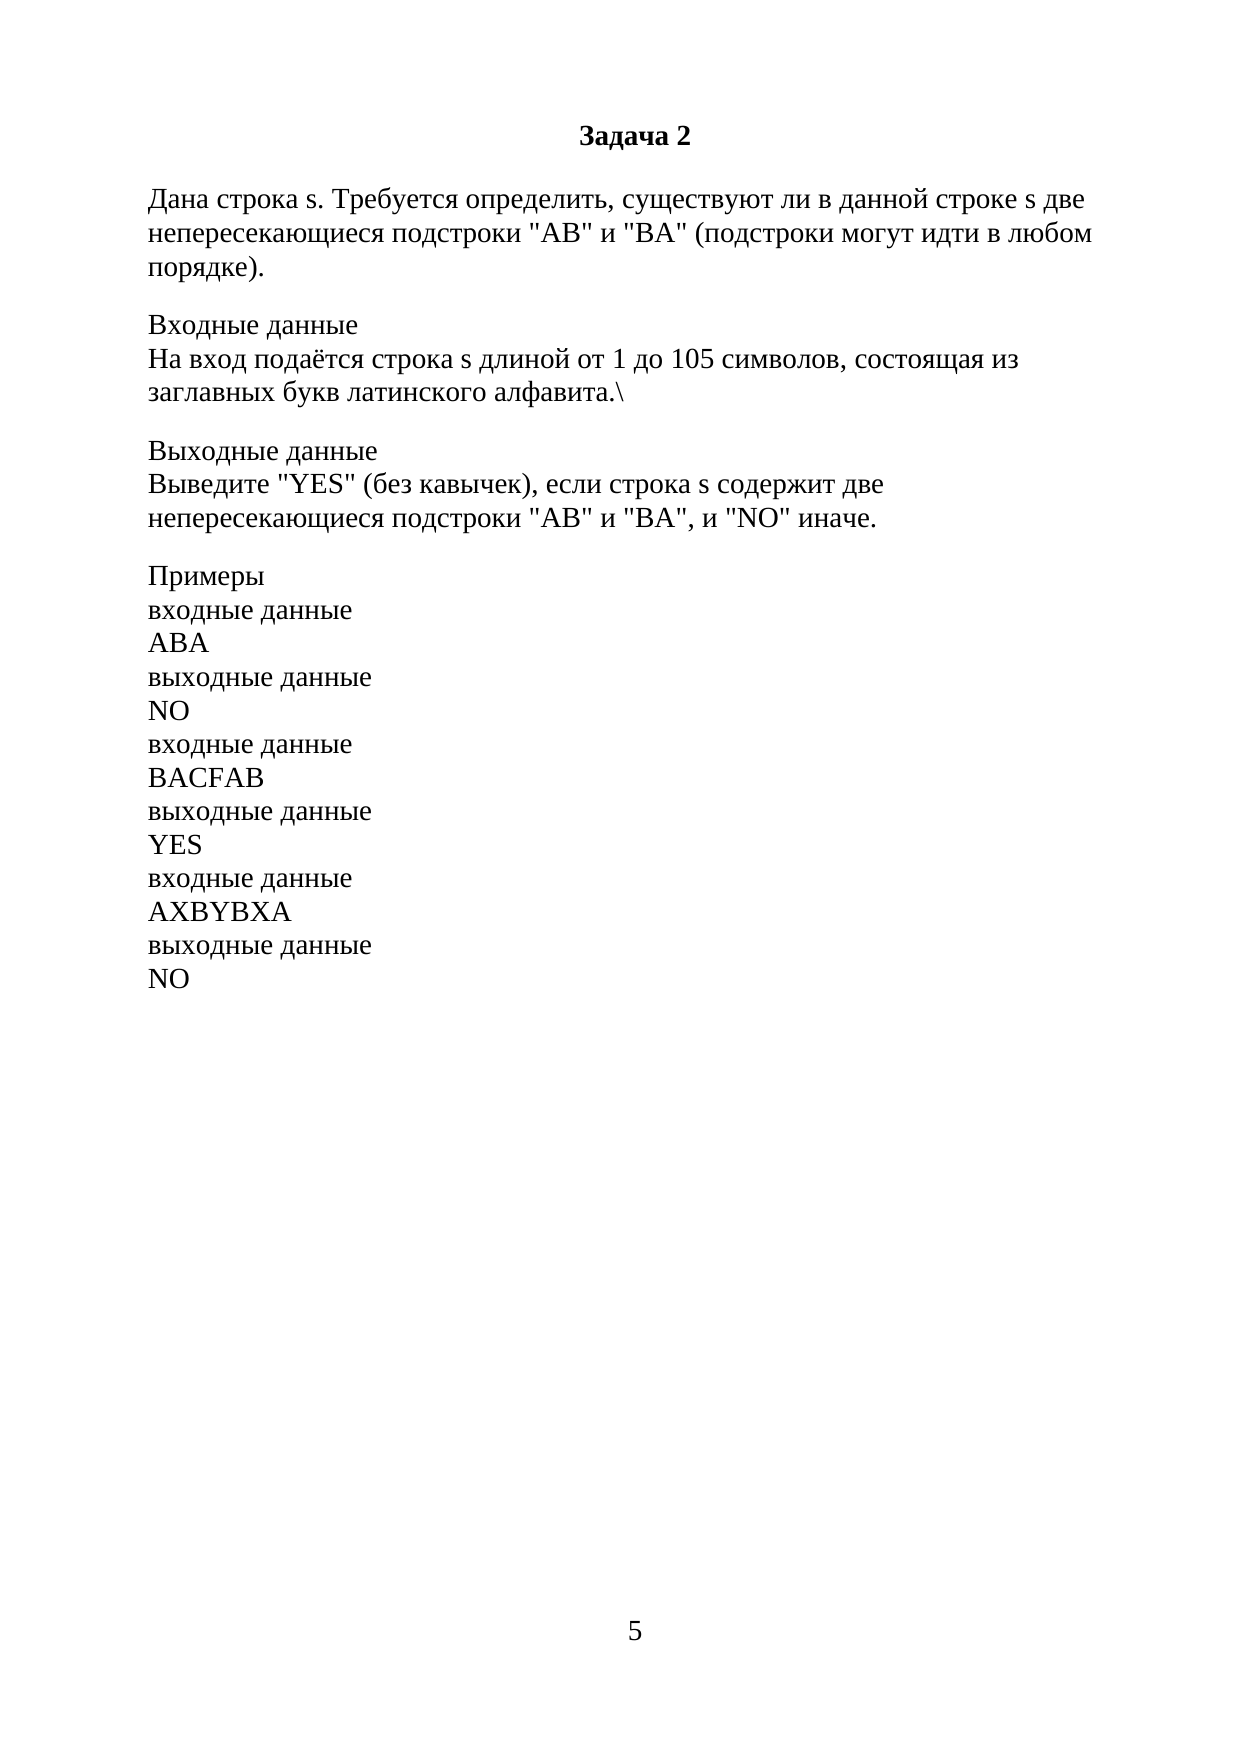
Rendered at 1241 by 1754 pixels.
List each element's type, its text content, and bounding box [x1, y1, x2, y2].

text Задача 2 [148, 118, 1122, 152]
text Входные данные На вход подаётся строка s длиной от 1 до 105 символов, состоящая из заглавных букв латинского алфавита.\ [148, 307, 1122, 408]
text Примеры входные данные ABA выходные данные NO входные данные BACFAB выходные данные YES входные данные AXBYBXA выходные данные NO [148, 558, 1122, 994]
text Выходные данные Выведите "YES" (без кавычек), если строка s содержит две непересекающиеся подстроки "AB" и "BA", и "NO" иначе. [148, 433, 1122, 533]
text Дана строка s. Требуется определить, существуют ли в данной строке s две непересекающиеся подстроки "AB" и "BA" (подстроки могут идти в любом порядке). [148, 182, 1122, 282]
